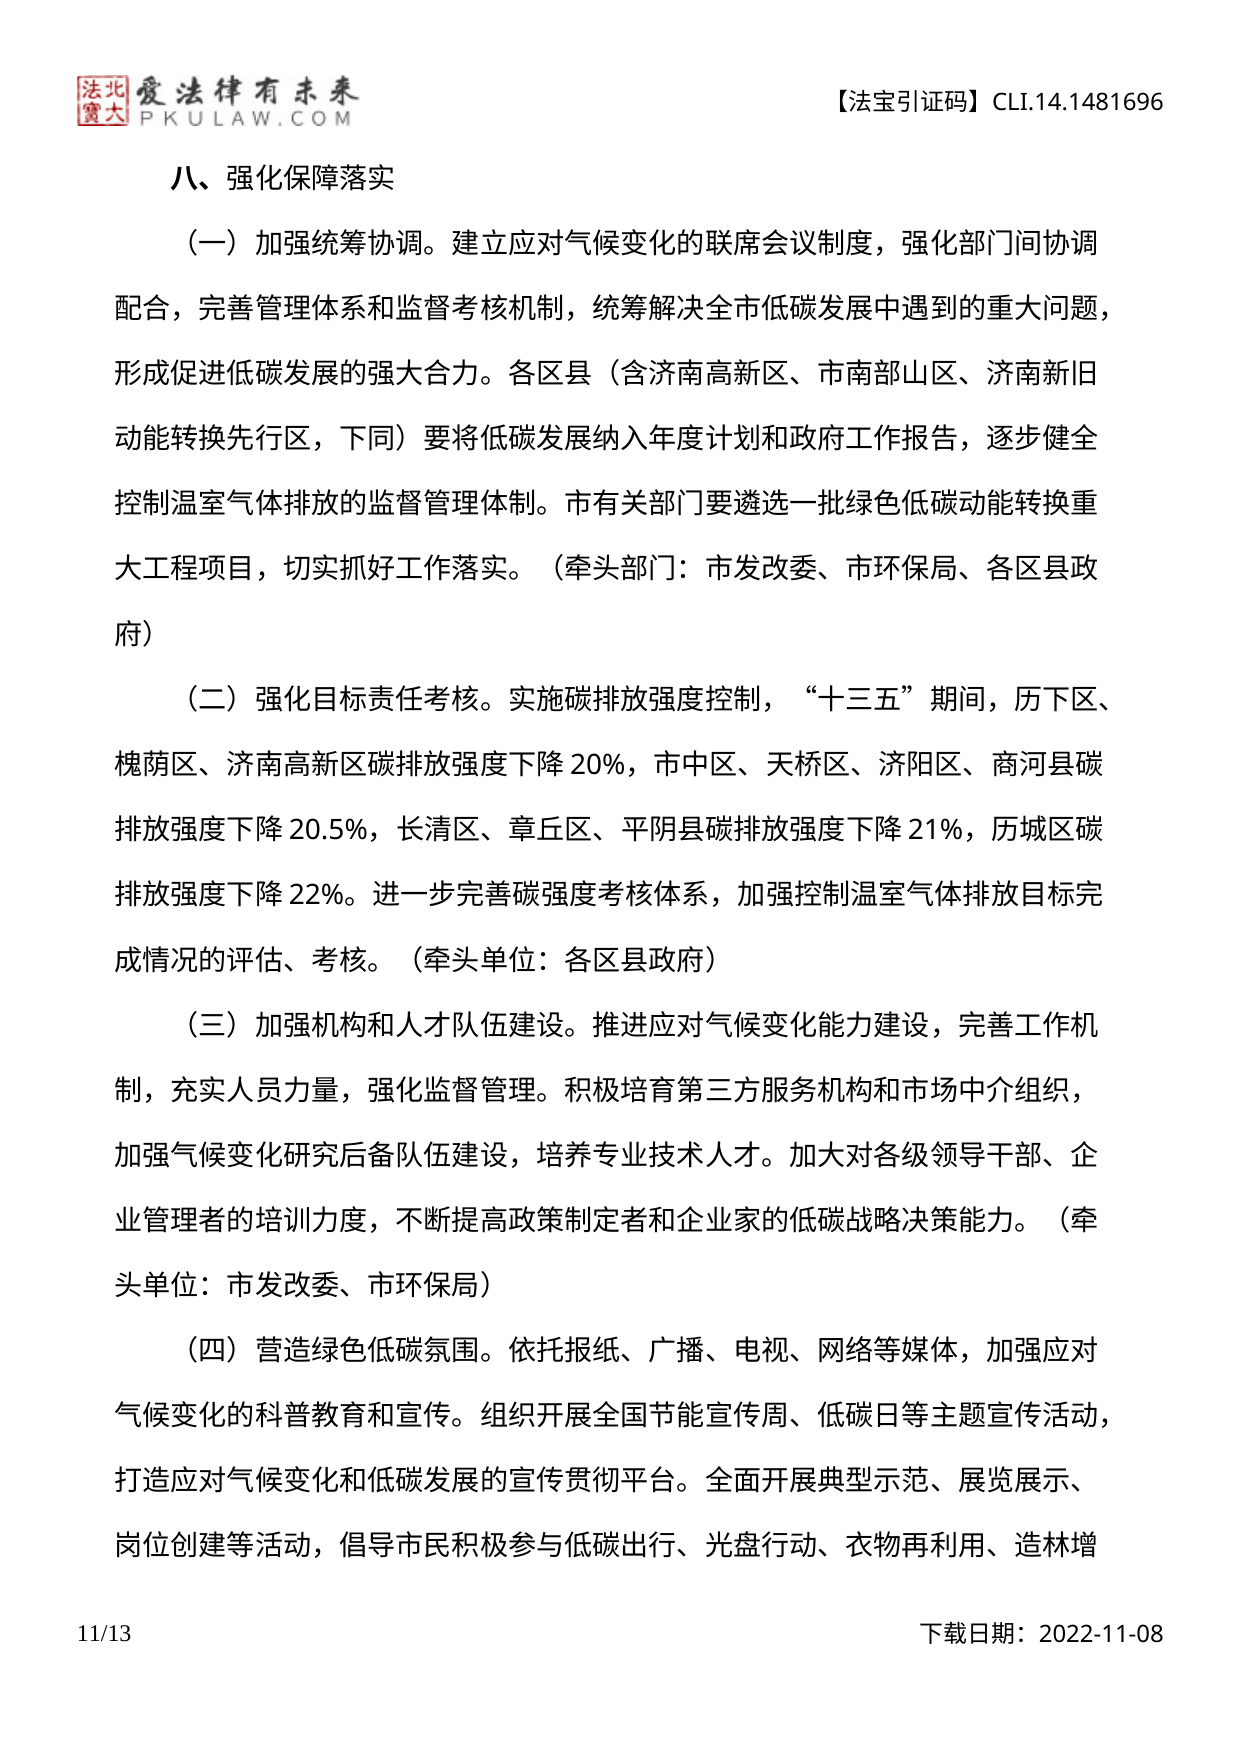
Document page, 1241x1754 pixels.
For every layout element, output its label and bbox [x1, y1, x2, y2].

text [114, 156, 1126, 1564]
picture [76, 75, 361, 126]
